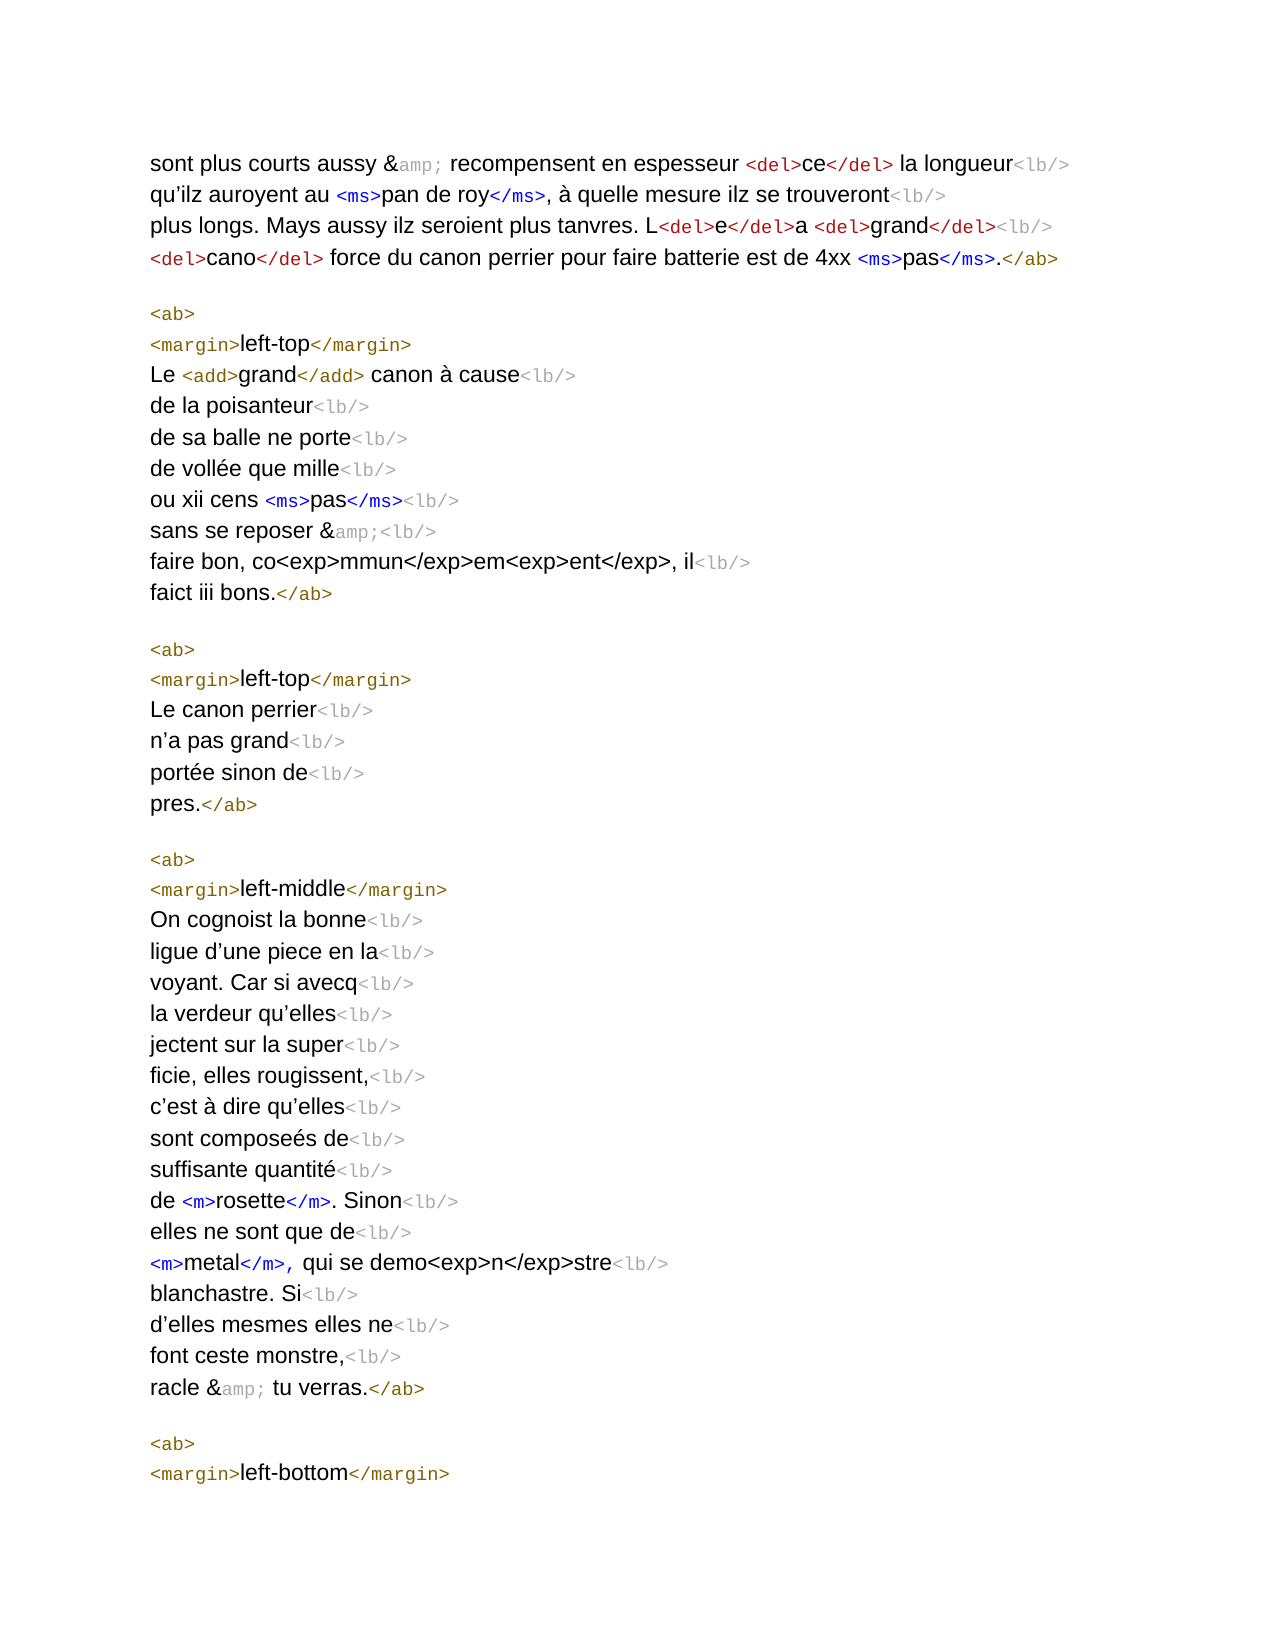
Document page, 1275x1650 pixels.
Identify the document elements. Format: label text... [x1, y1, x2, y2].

text <del>cano</del> force du canon perrier pour faire batterie est de 4xx <ms>pas</ms>.</ab> [150, 243, 1125, 271]
text elles ne sont que de<lb/> [150, 1218, 1125, 1245]
text sans se reposer &amp;<lb/> [150, 517, 1125, 544]
text <ab> [150, 1435, 1125, 1456]
text de la poisanteur<lb/> [150, 392, 1125, 419]
text <ab> [150, 305, 1125, 326]
text <margin>left-top</margin> [150, 665, 1125, 692]
text ou xii cens <ms>pas</ms><lb/> [150, 486, 1125, 513]
text jectent sur la super<lb/> [150, 1031, 1125, 1058]
text ligue d’une piece en la<lb/> [150, 938, 1125, 965]
text pres.</ab> [150, 789, 1125, 817]
text <ab> [150, 641, 1125, 662]
text sont composeés de<lb/> [150, 1124, 1125, 1152]
text <margin>left-middle</margin> [150, 875, 1125, 902]
text c’est à dire qu’elles<lb/> [150, 1093, 1125, 1120]
text <margin>left-bottom</margin> [150, 1459, 1125, 1486]
text voyant. Car si avecq<lb/> [150, 969, 1125, 996]
text faire bon, co<exp>mmun</exp>em<exp>ent</exp>, il<lb/> [150, 548, 1125, 575]
text <margin>left-top</margin> [150, 330, 1125, 357]
text de vollée que mille<lb/> [150, 455, 1125, 482]
text suffisante quantité<lb/> [150, 1156, 1125, 1183]
text qu’ilz auroyent au <ms>pan de roy</ms>, à quelle mesure ilz se trouveront<lb/> [150, 181, 1125, 208]
text sont plus courts aussy &amp; recompensent en espesseur <del>ce</del> la longueur<lb/> [150, 150, 1125, 177]
text la verdeur qu’elles<lb/> [150, 1000, 1125, 1027]
text Le canon perrier<lb/> [150, 696, 1125, 723]
text <m>metal</m>, qui se demo<exp>n</exp>stre<lb/> [150, 1249, 1125, 1276]
text d’elles mesmes elles ne<lb/> [150, 1311, 1125, 1338]
text blanchastre. Si<lb/> [150, 1280, 1125, 1307]
text n’a pas grand<lb/> [150, 727, 1125, 754]
text de sa balle ne porte<lb/> [150, 423, 1125, 451]
text On cognoist la bonne<lb/> [150, 906, 1125, 933]
text racle &amp; tu verras.</ab> [150, 1374, 1125, 1401]
text faict iii bons.</ab> [150, 579, 1125, 606]
text <ab> [150, 851, 1125, 872]
text Le <add>grand</add> canon à cause<lb/> [150, 361, 1125, 388]
text de <m>rosette</m>. Sinon<lb/> [150, 1187, 1125, 1214]
text font ceste monstre,<lb/> [150, 1342, 1125, 1369]
text plus longs. Mays aussy ilz seroient plus tanvres. L<del>e</del>a <del>grand</del><lb/> [150, 212, 1125, 239]
text portée sinon de<lb/> [150, 758, 1125, 786]
text ficie, elles rougissent,<lb/> [150, 1062, 1125, 1089]
